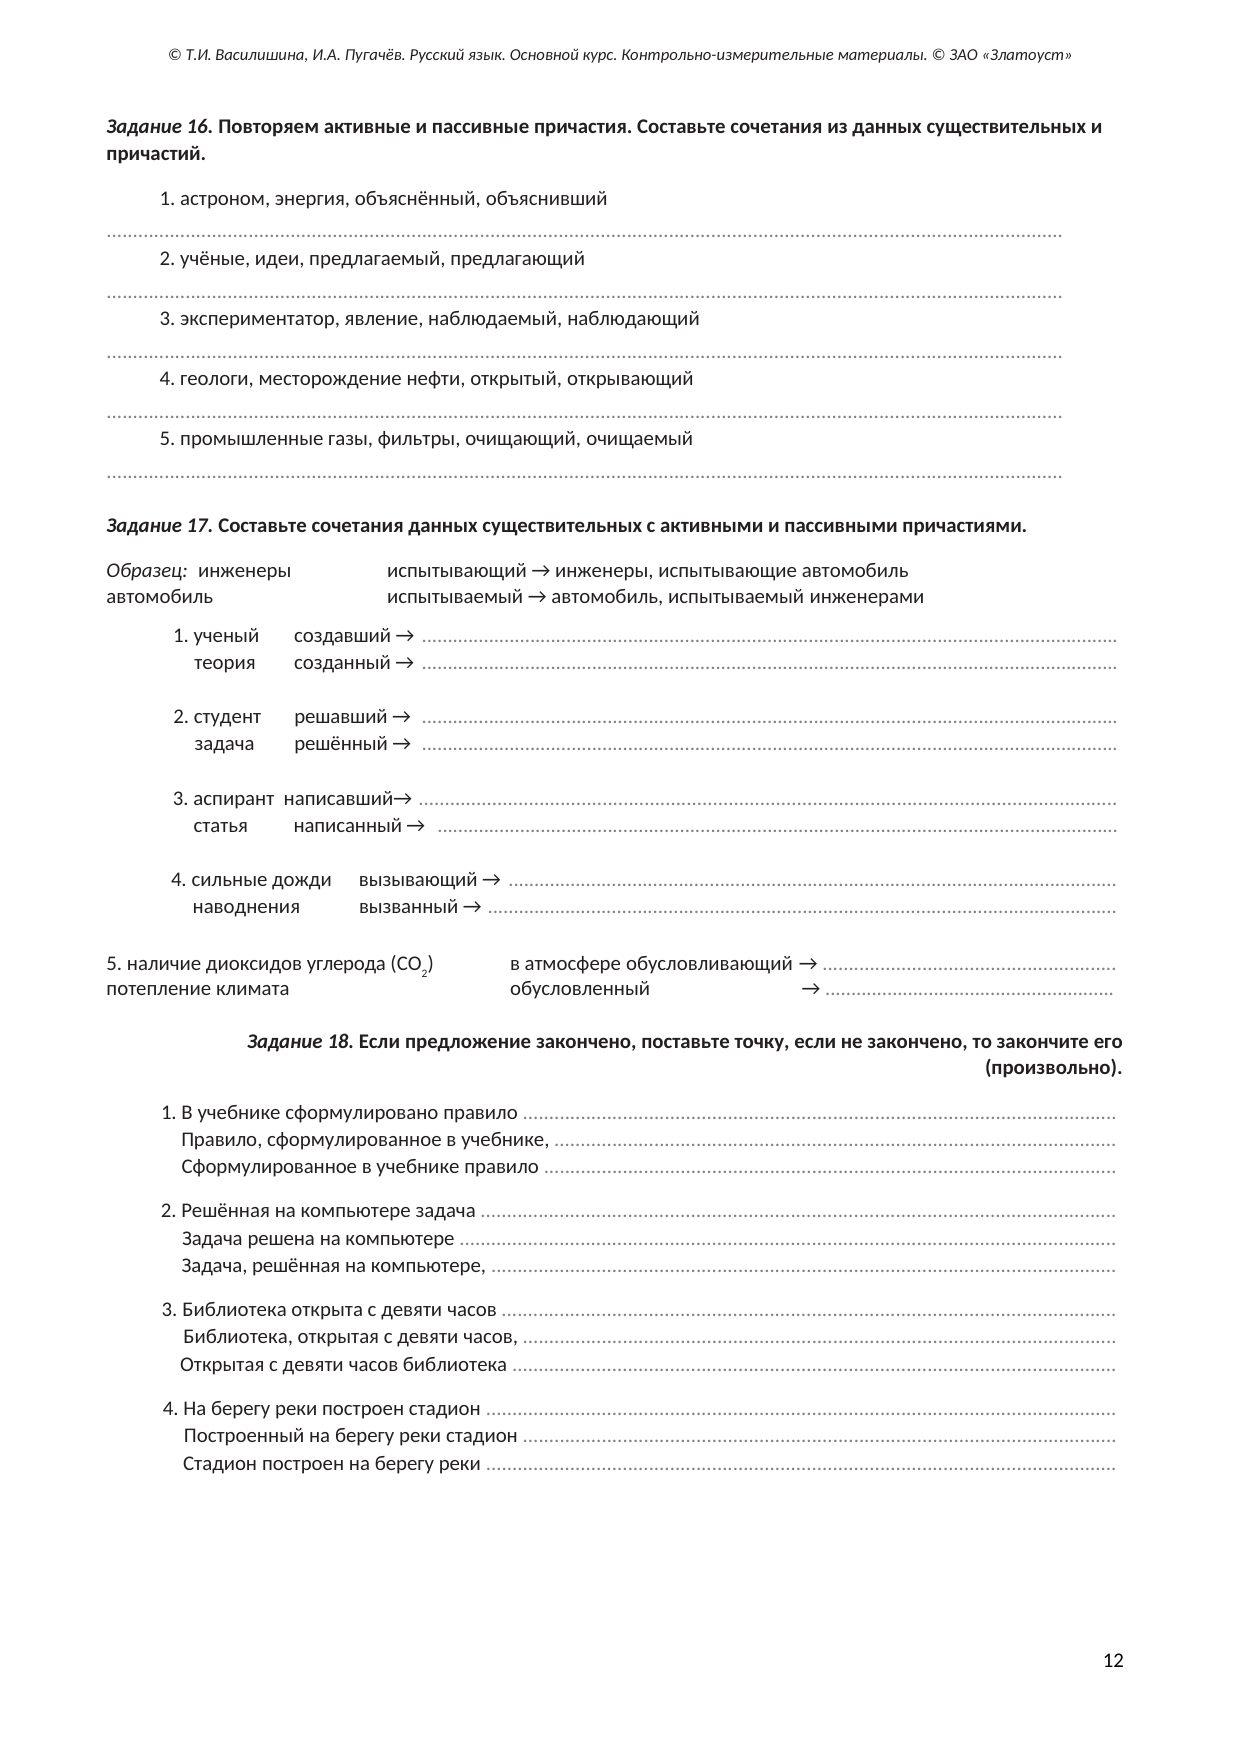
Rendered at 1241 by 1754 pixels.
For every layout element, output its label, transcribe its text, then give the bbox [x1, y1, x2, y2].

text ...................................................................................................................................................................................... [106, 458, 1136, 483]
text 3. аспирант написавший→ ..................................................................................................................................... [106, 785, 1118, 810]
text 2. студент решавший → ....................................................................................................................................... [106, 703, 1118, 729]
text 1. В учебнике сформулировано правило ................................................................................................................. [106, 1099, 1117, 1124]
text Стадион построен на берегу реки ........................................................................................................................ [106, 1450, 1117, 1475]
text Библиотека, открытая с девяти часов, ................................................................................................................. [106, 1324, 1117, 1349]
text ...................................................................................................................................................................................... [106, 278, 1136, 303]
text Задание 18. Если предложение закончено, поставьте точку, если не закончено, то закончите его (произвольно). [106, 1029, 1122, 1079]
text Сформулированное в учебнике правило ............................................................................................................. [106, 1153, 1117, 1178]
list промышленные газы, фильтры, очищающий, очищаемый [159, 425, 1136, 450]
text Задача решена на компьютере ............................................................................................................................. [106, 1225, 1117, 1250]
text Задание 17. Составьте сочетания данных существительных с активными и пассивными причастиями. [106, 512, 1136, 537]
text Открытая с девяти часов библиотека ................................................................................................................... [106, 1351, 1117, 1376]
list астроном, энергия, объяснённый, объяснивший [159, 185, 1136, 210]
text 1. ученый создавший → ....................................................................................................................................... [106, 622, 1118, 648]
text ...................................................................................................................................................................................... [106, 218, 1136, 243]
text 4. На берегу реки построен стадион ........................................................................................................................ [106, 1396, 1117, 1421]
text 3. Библиотека открыта с девяти часов ..................................................................................................................... [106, 1297, 1117, 1322]
text Построенный на берегу реки стадион ................................................................................................................. [106, 1423, 1117, 1448]
text ...................................................................................................................................................................................... [106, 338, 1136, 363]
text ...................................................................................................................................................................................... [106, 398, 1136, 423]
list экспериментатор, явление, наблюдаемый, наблюдающий [159, 305, 1136, 330]
text 5. наличие диоксидов углерода (СО2) в атмосфере обусловливающий → ........................................................ [106, 947, 1136, 976]
text Задание 16. Повторяем активные и пассивные причастия. Составьте сочетания из данных существительных и причастий. [106, 113, 1136, 166]
text Правило, сформулированное в учебнике, ........................................................................................................... [106, 1126, 1117, 1151]
text Образец: инженеры испытывающий → инженеры, испытывающие автомобиль автомобиль испытываемый → автомобиль, испытываемый инженерами [106, 557, 931, 609]
text статья написанный → .................................................................................................................................... [106, 812, 1118, 837]
list учёные, идеи, предлагаемый, предлагающий [159, 245, 1136, 270]
text теория созданный → ....................................................................................................................................... [106, 649, 1118, 675]
text 2. Решённая на компьютере задача ......................................................................................................................... [106, 1198, 1117, 1223]
list геологи, месторождение нефти, открытый, открывающий [159, 365, 1136, 390]
text 4. сильные дожди вызывающий → ...................................................................................................................... [106, 866, 1117, 891]
text задача решённый → ....................................................................................................................................... [106, 731, 1118, 756]
text Задача, решённая на компьютере, ....................................................................................................................... [106, 1252, 1117, 1277]
text наводнения вызванный → .......................................................................................................................... [106, 893, 1117, 918]
text потепление климата обусловленный → ........................................................ [106, 976, 1136, 1000]
